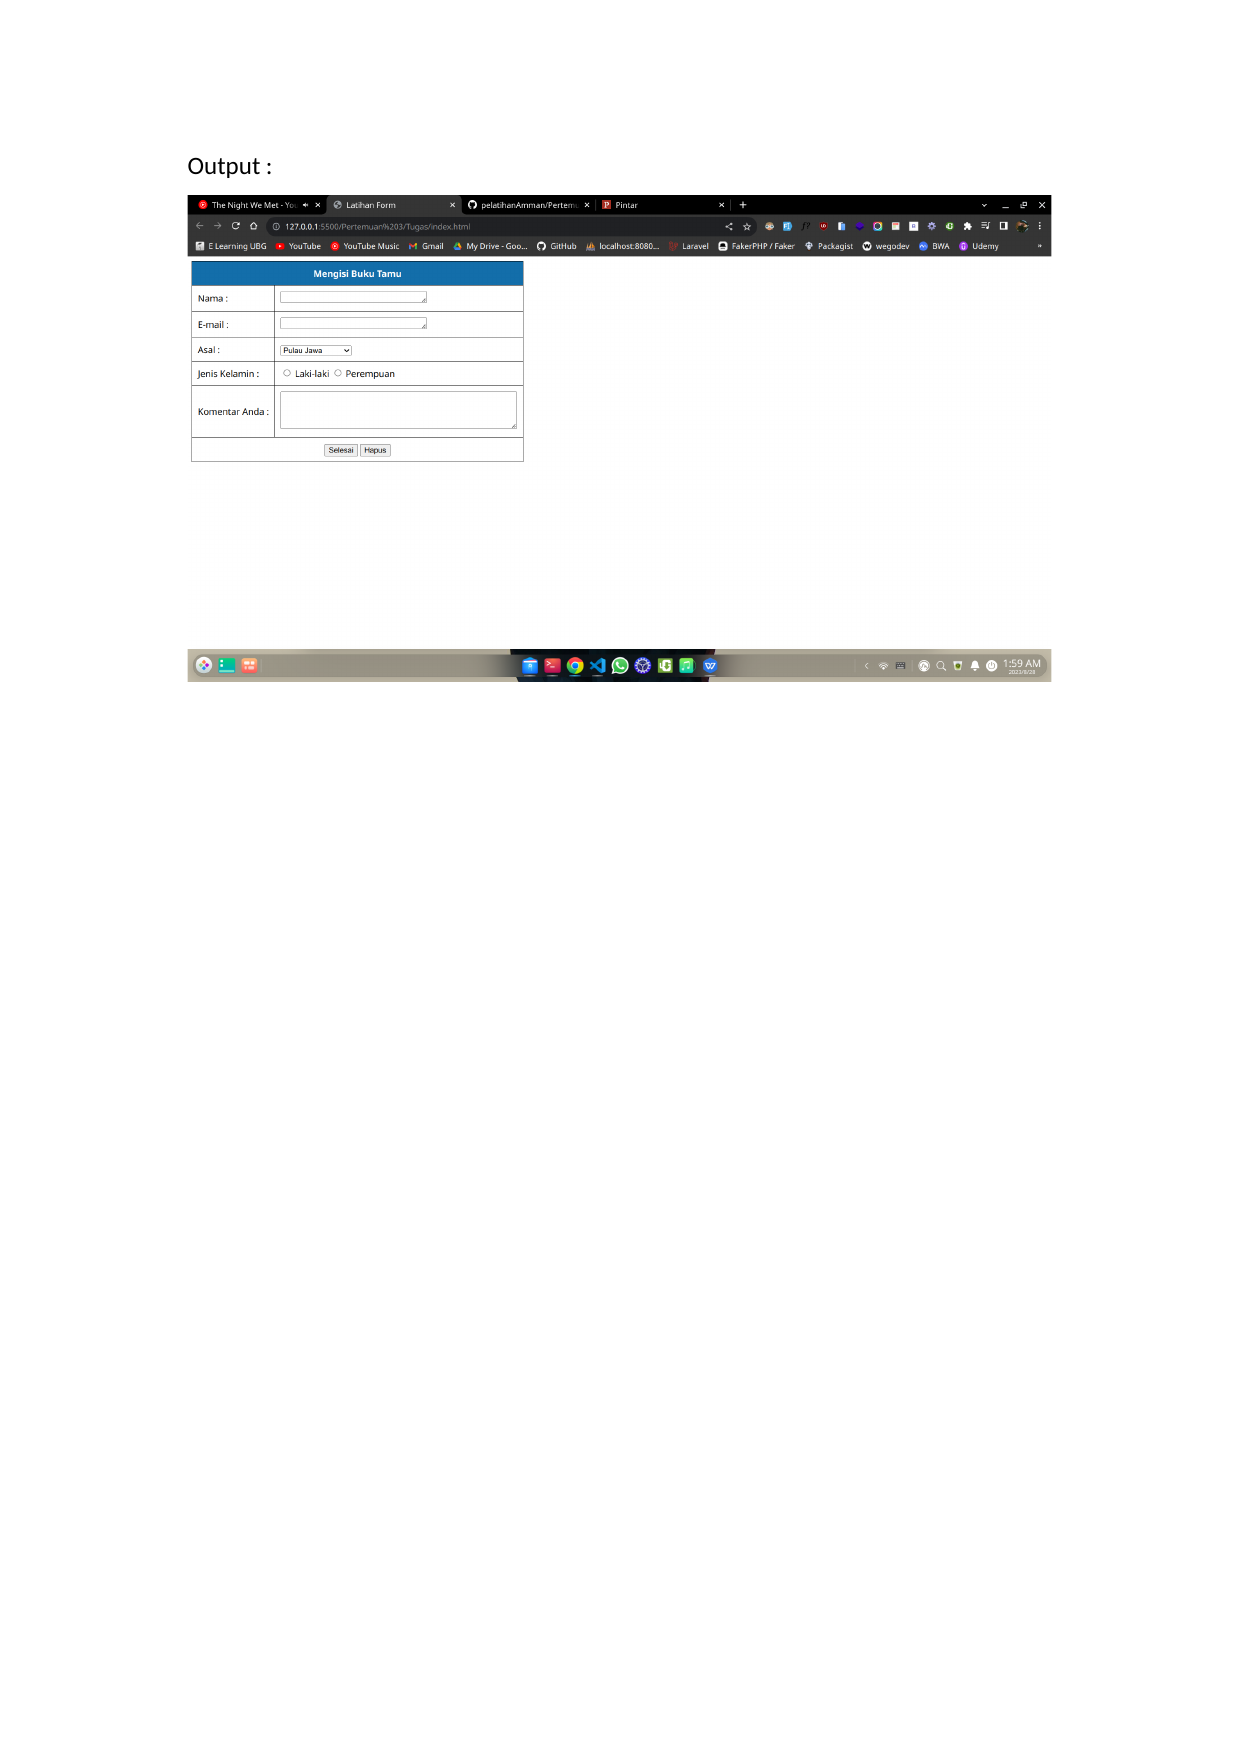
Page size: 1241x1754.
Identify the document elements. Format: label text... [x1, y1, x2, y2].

picture [187, 195, 1052, 682]
text Output : [187, 150, 1053, 181]
